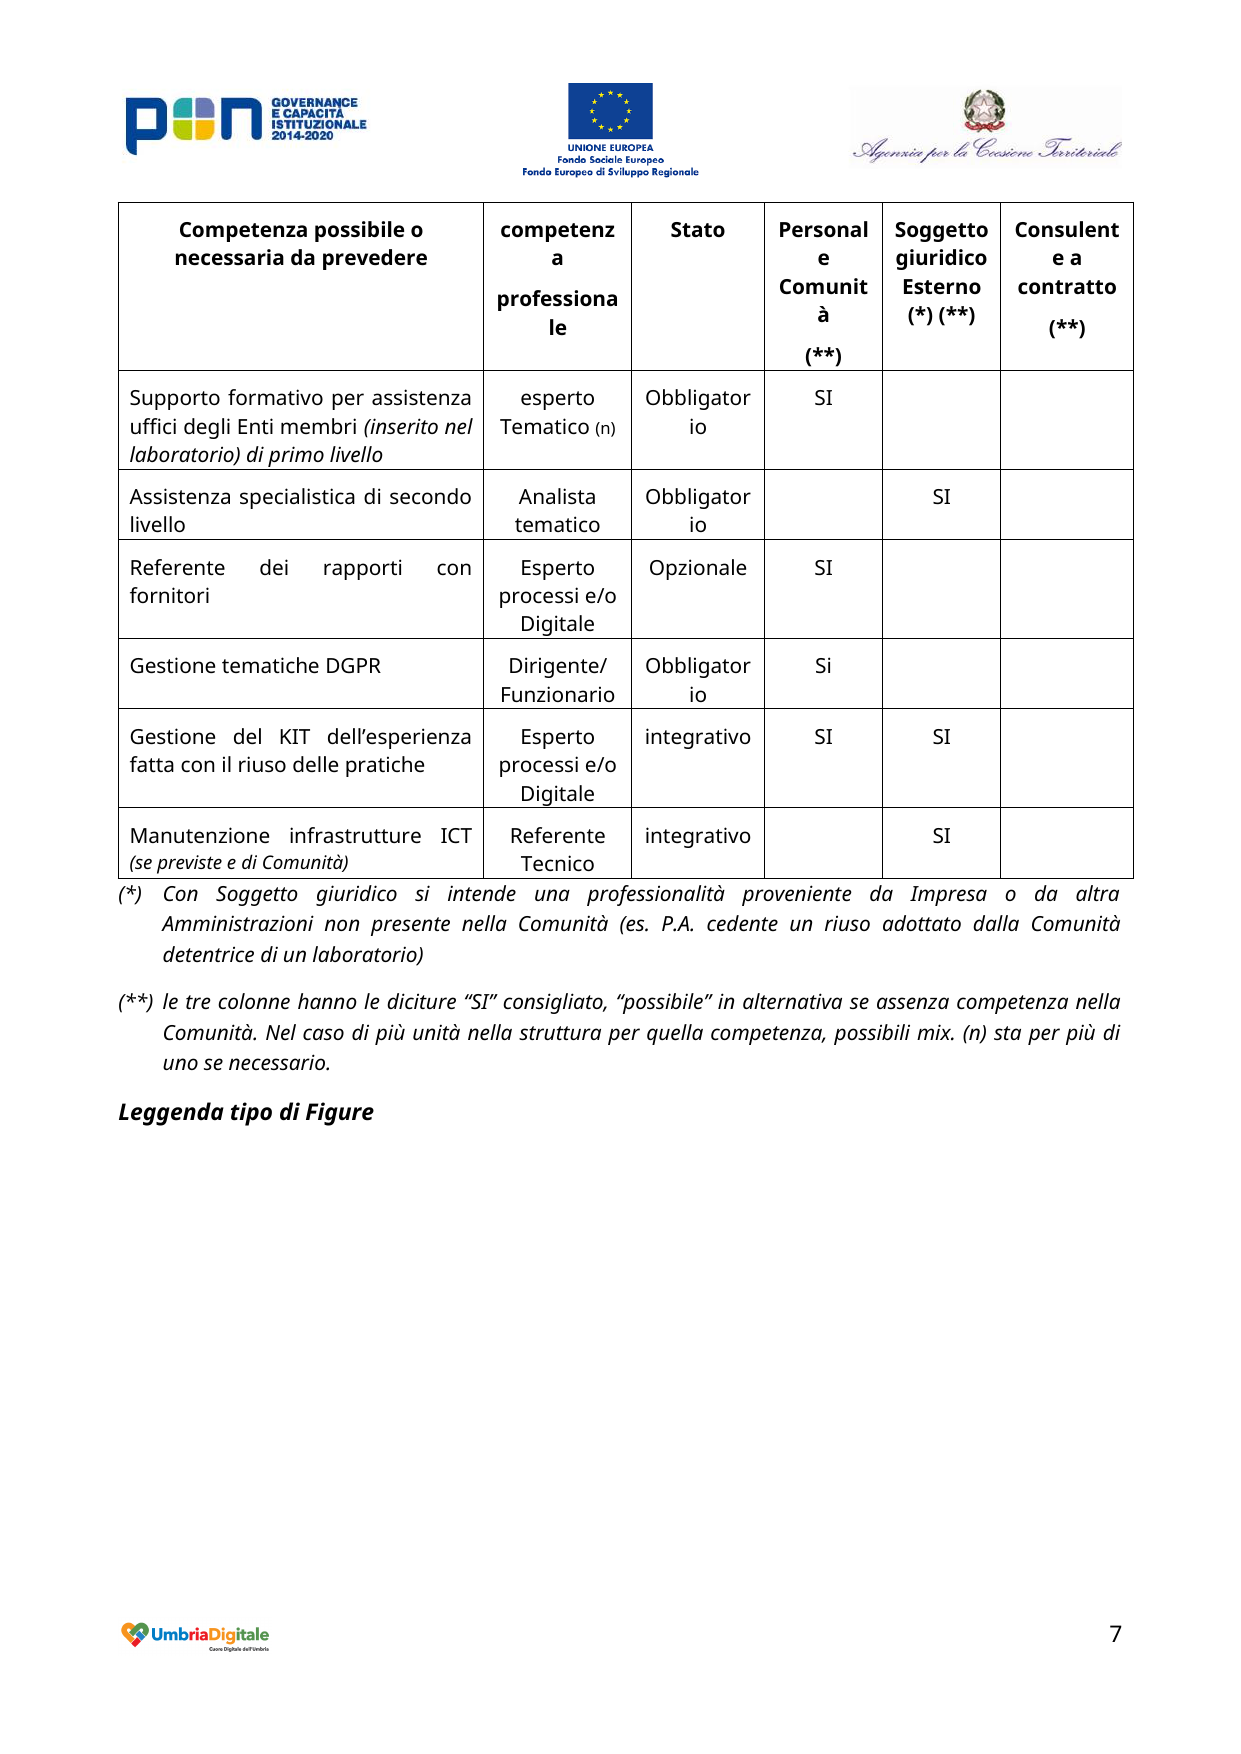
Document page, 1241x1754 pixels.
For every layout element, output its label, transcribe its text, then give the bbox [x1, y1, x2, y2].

table_cell Obbligatorio [632, 470, 764, 539]
picture [118, 1617, 272, 1656]
table_cell Esperto processi e/o Digitale [484, 709, 631, 807]
table_cell Dirigente/ Funzionario [484, 639, 631, 708]
text (**) le tre colonne hanno le diciture “SI” consigliato, “possibile” in alternativa se assenza competenza nella Comunità. Nel caso di più unità nella struttura per quella competenza, possibili mix. (n) sta per più di uno se necessario. [118, 987, 1122, 1077]
table_cell Referente Tecnico [484, 808, 631, 878]
table_cell [883, 371, 1000, 469]
table_cell integrativo [632, 709, 764, 807]
table_header Stato [632, 203, 764, 370]
table_cell [1001, 709, 1133, 807]
picture [118, 75, 371, 176]
table_header Soggetto giuridico Esterno (*) (**) [883, 203, 1000, 370]
table_cell Manutenzione infrastrutture ICT (se previste e di Comunità) [119, 808, 483, 878]
table_header Competenza possibile o necessaria da prevedere [119, 203, 483, 370]
table_cell Opzionale [632, 540, 764, 638]
table_cell SI [765, 371, 882, 469]
table_cell integrativo [632, 808, 764, 878]
text Leggenda tipo di Figure [118, 1096, 1122, 1127]
table_cell esperto Tematico (n) [484, 371, 631, 469]
table_cell Gestione del KIT dell’esperienza fatta con il riuso delle pratiche [119, 709, 483, 807]
table_cell SI [765, 540, 882, 638]
table_cell [1001, 470, 1133, 539]
table_cell [765, 470, 882, 539]
table_cell Obbligatorio [632, 639, 764, 708]
table_header competenza professionale [484, 203, 631, 370]
table_cell Si [765, 639, 882, 708]
table_cell Esperto processi e/o Digitale [484, 540, 631, 638]
table_cell SI [883, 470, 1000, 539]
table_cell SI [765, 709, 882, 807]
text (*) Con Soggetto giuridico si intende una professionalità proveniente da Impresa o da altra Amministrazioni non presente nella Comunità (es. P.A. cedente un riuso adottato dalla Comunità detentrice di un laboratorio) [118, 879, 1122, 968]
table_cell [1001, 371, 1133, 469]
table_header Personale Comunità (**) [765, 203, 882, 370]
table_cell Gestione tematiche DGPR [119, 639, 483, 708]
table_header Consulente a contratto (**) [1001, 203, 1133, 370]
table_cell [883, 639, 1000, 708]
table_cell Analista tematico [484, 470, 631, 539]
table_cell Supporto formativo per assistenza uffici degli Enti membri (inserito nel laboratorio) di primo livello [119, 371, 483, 469]
table_cell [883, 540, 1000, 638]
table_cell [1001, 639, 1133, 708]
table_cell Referente dei rapporti con fornitori [119, 540, 483, 638]
table_cell SI [883, 709, 1000, 807]
table_cell Obbligatorio [632, 371, 764, 469]
table_cell Assistenza specialistica di secondo livello [119, 470, 483, 539]
table_cell [1001, 808, 1133, 878]
table_cell [765, 808, 882, 878]
table_cell [1001, 540, 1133, 638]
table_cell SI [883, 808, 1000, 878]
